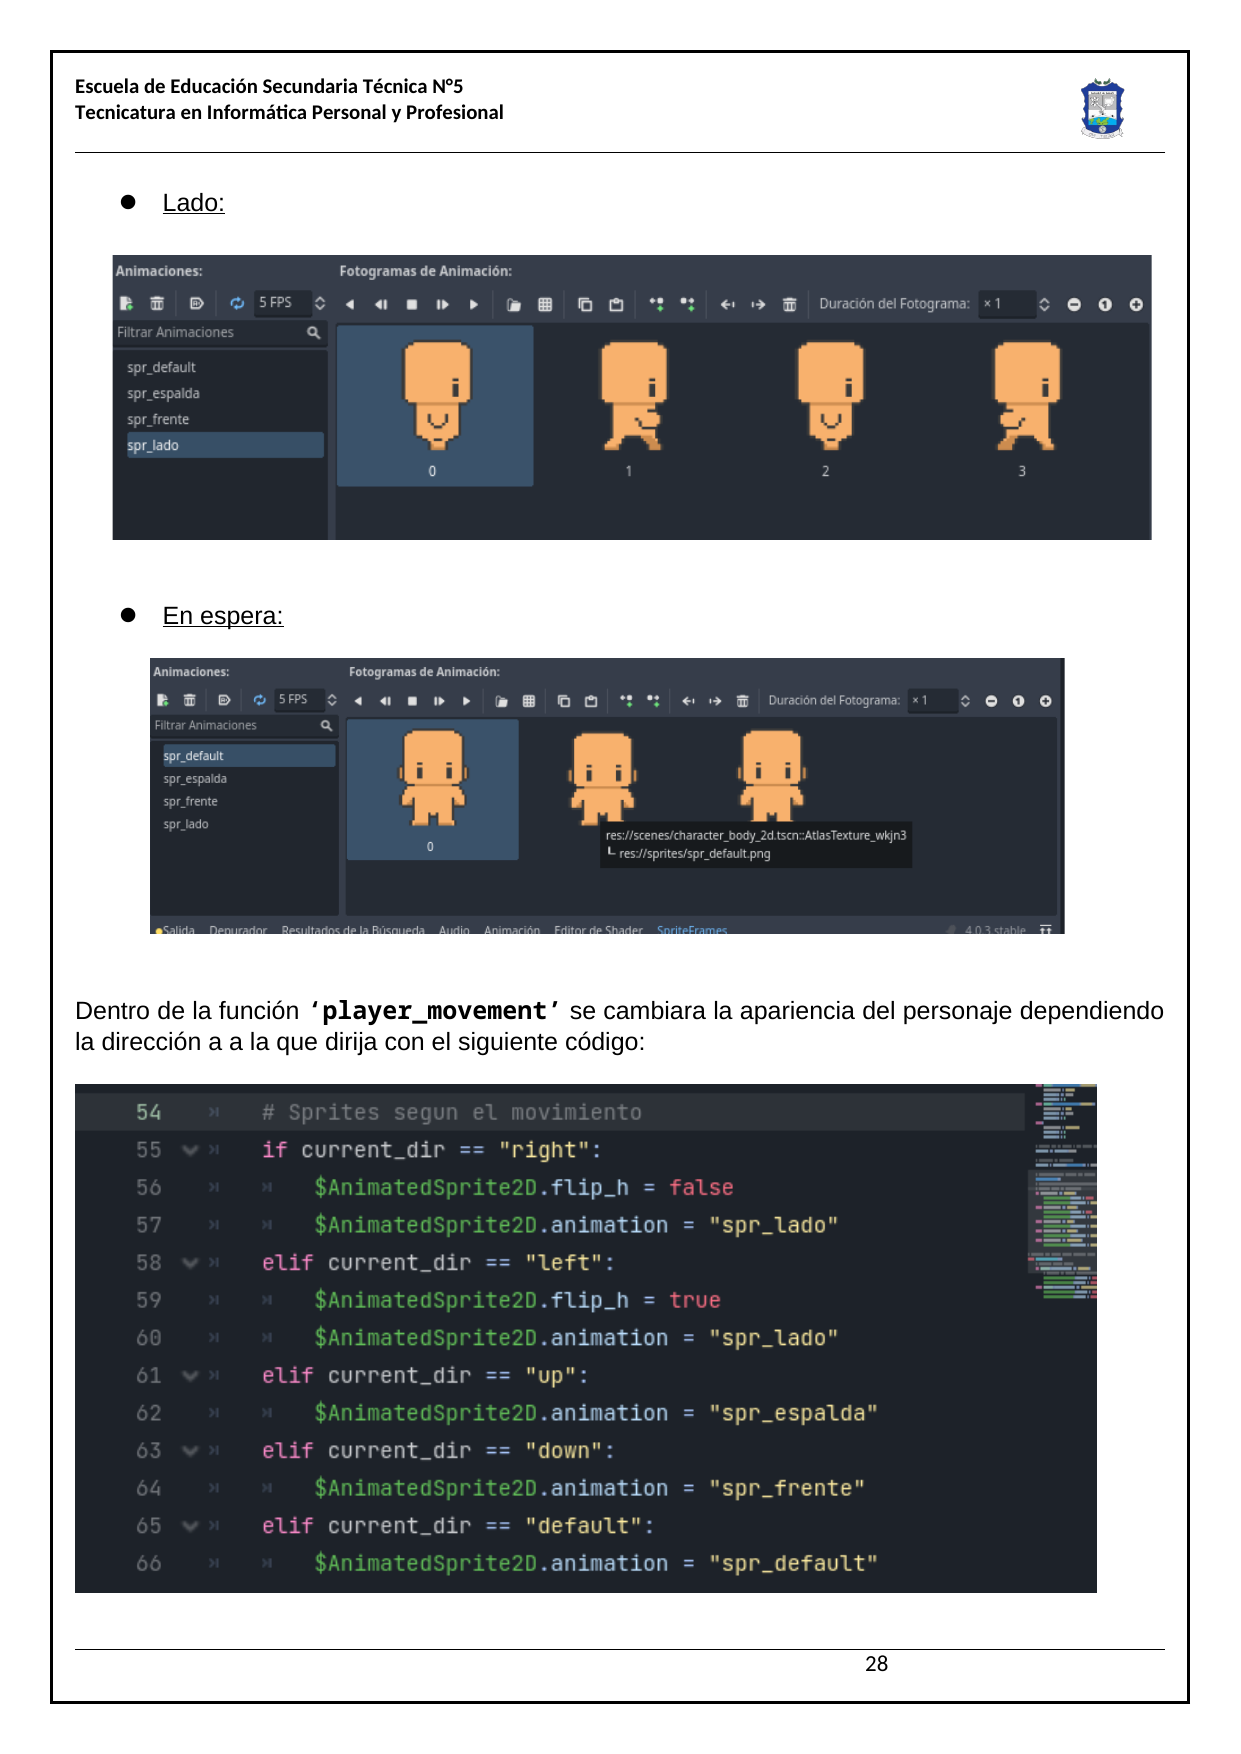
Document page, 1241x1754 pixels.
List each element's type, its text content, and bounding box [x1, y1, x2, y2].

picture [112, 255, 1152, 540]
list Lado: [110, 186, 1173, 219]
list Dentro de la función ‘player_movement’ se cambiara la apariencia del personaje dependiendo la dirección a a la que dirija con el siguiente código: [75, 993, 1165, 1056]
list En espera: [110, 599, 1173, 632]
picture [150, 658, 1065, 934]
picture [1077, 77, 1128, 139]
picture [75, 1084, 1097, 1593]
